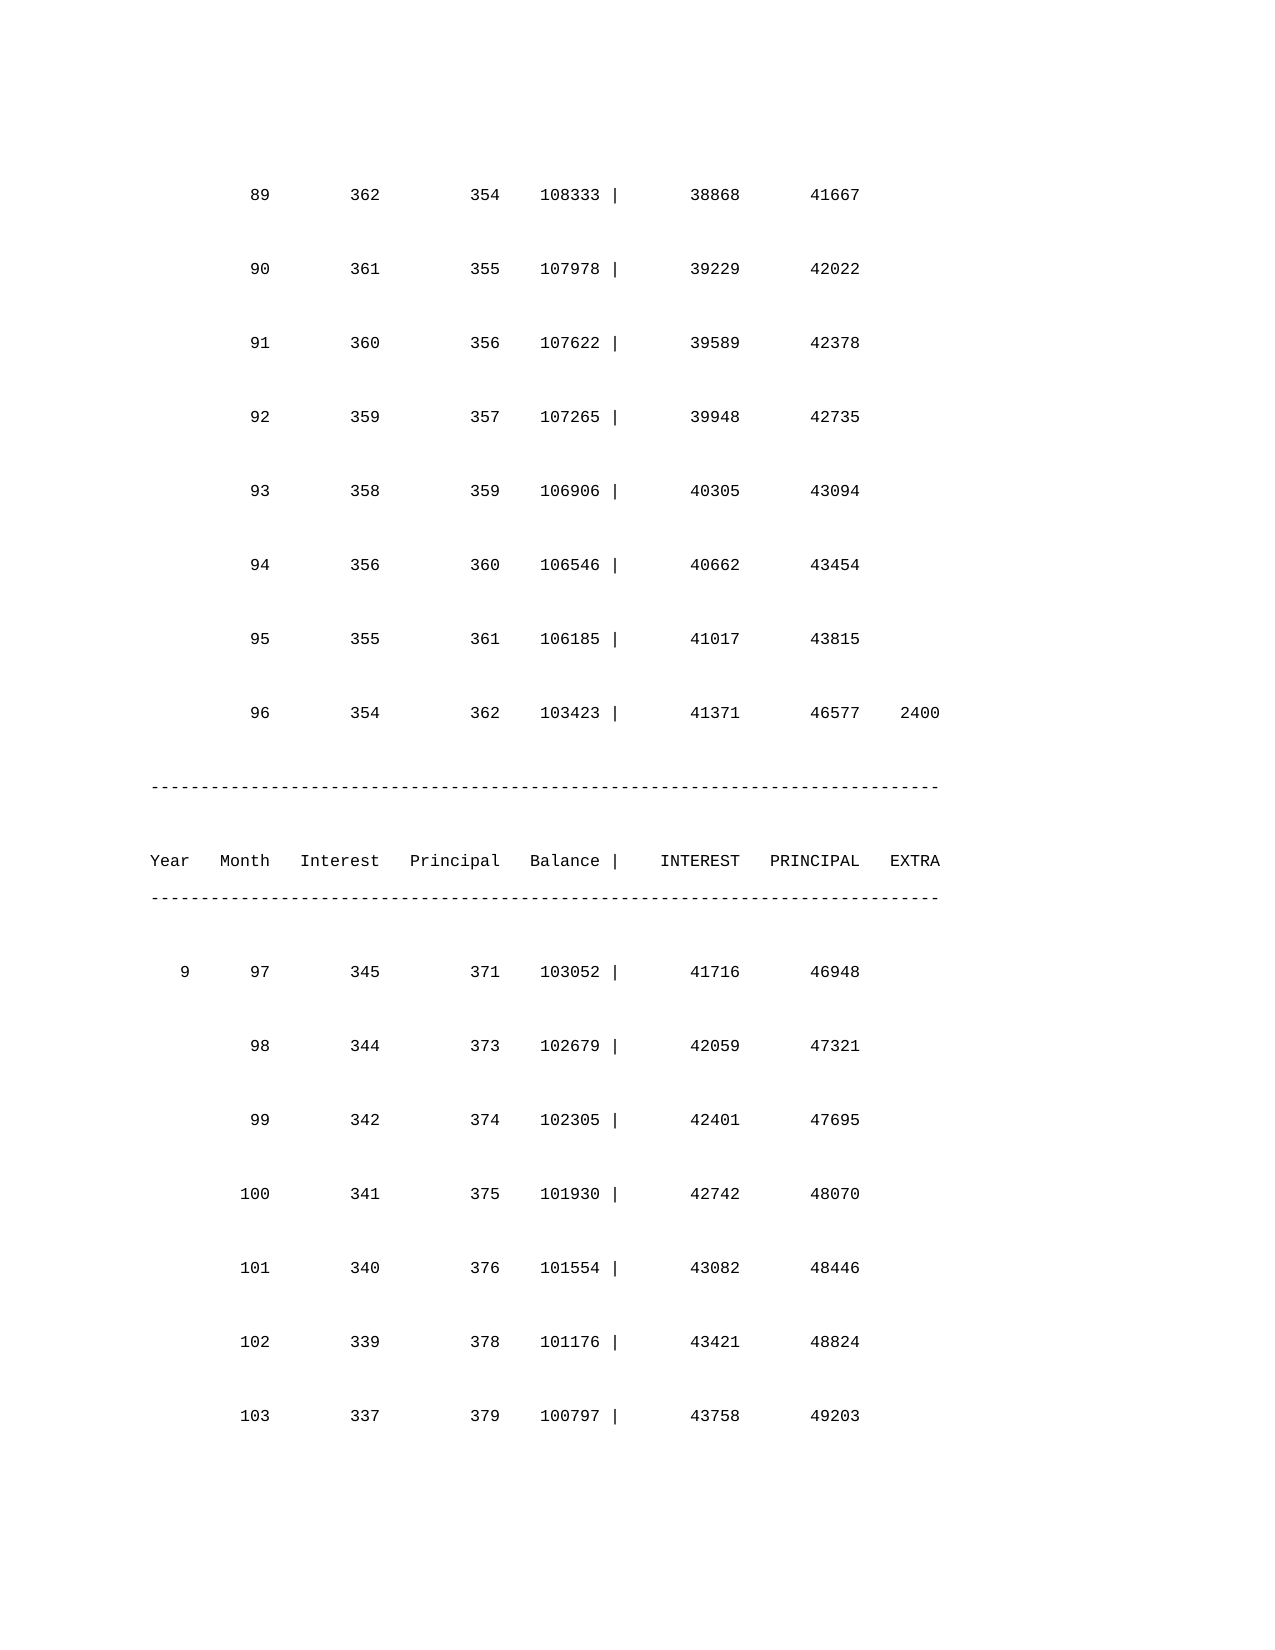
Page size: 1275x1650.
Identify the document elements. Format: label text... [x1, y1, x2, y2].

text ------------------------------------------------------------------------------- [150, 889, 1125, 908]
text 98 344 373 102679 | 42059 47321 [150, 1037, 1125, 1056]
text 9 97 345 371 103052 | 41716 46948 [150, 963, 1125, 982]
text 99 342 374 102305 | 42401 47695 [150, 1111, 1125, 1130]
text 100 341 375 101930 | 42742 48070 [150, 1185, 1125, 1204]
text Year Month Interest Principal Balance | INTEREST PRINCIPAL EXTRA [150, 853, 1125, 871]
text 93 358 359 106906 | 40305 43094 [150, 483, 1125, 502]
text 95 355 361 106185 | 41017 43815 [150, 631, 1125, 649]
text 89 362 354 108333 | 38868 41667 [150, 187, 1125, 206]
text 103 337 379 100797 | 43758 49203 [150, 1407, 1125, 1426]
text 92 359 357 107265 | 39948 42735 [150, 409, 1125, 428]
text 102 339 378 101176 | 43421 48824 [150, 1333, 1125, 1352]
text 96 354 362 103423 | 41371 46577 2400 [150, 705, 1125, 723]
text 101 340 376 101554 | 43082 48446 [150, 1259, 1125, 1278]
text 90 361 355 107978 | 39229 42022 [150, 261, 1125, 280]
text 91 360 356 107622 | 39589 42378 [150, 335, 1125, 354]
text ------------------------------------------------------------------------------- [150, 779, 1125, 797]
text 94 356 360 106546 | 40662 43454 [150, 557, 1125, 576]
